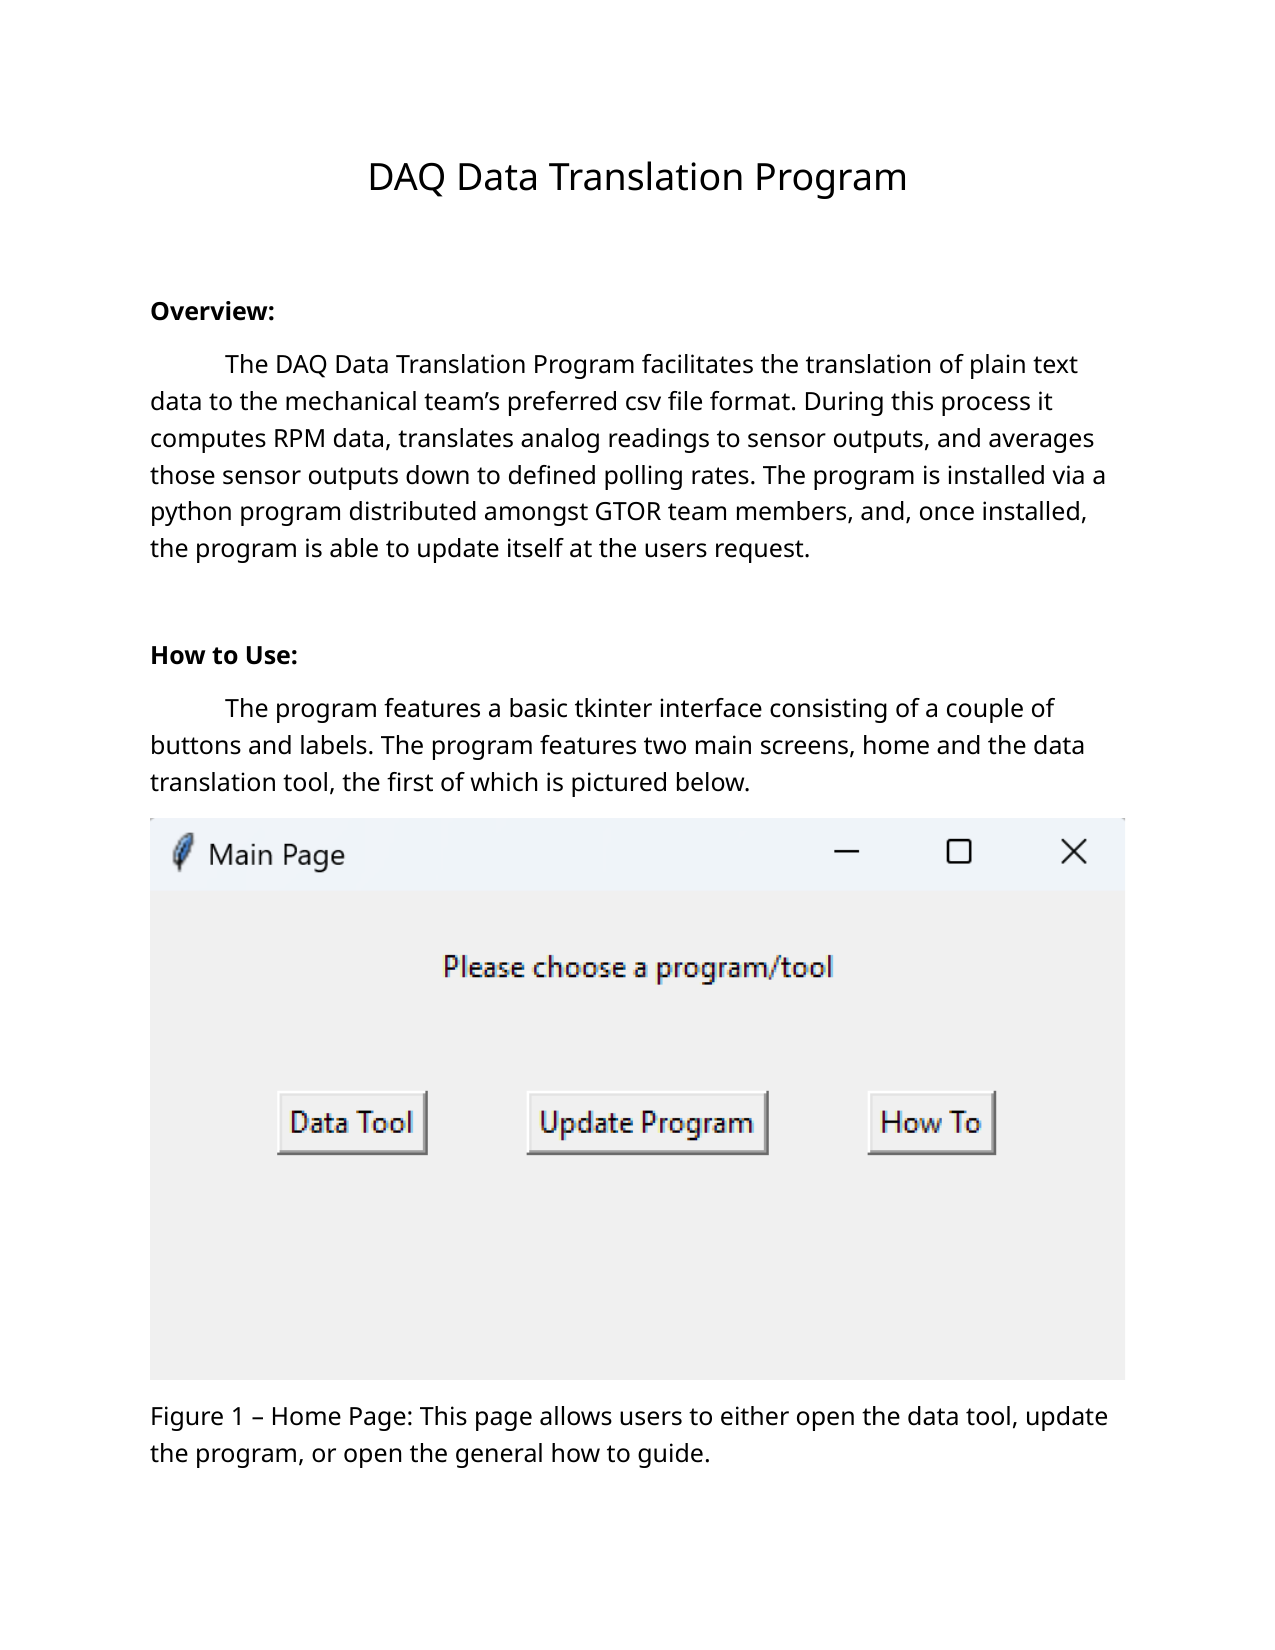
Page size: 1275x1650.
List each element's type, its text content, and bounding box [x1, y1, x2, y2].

text How to Use: [150, 638, 1125, 672]
text The program features a basic tkinter interface consisting of a couple of buttons and labels. The program features two main screens, home and the data translation tool, the first of which is pictured below. [150, 691, 1125, 799]
text Figure 1 – Home Page: This page allows users to either open the data tool, update the program, or open the general how to guide. [150, 1399, 1125, 1469]
text DAQ Data Translation Program [150, 150, 1125, 201]
text The DAQ Data Translation Program facilitates the translation of plain text data to the mechanical team’s preferred csv file format. During this process it computes RPM data, translates analog readings to sensor outputs, and averages those sensor outputs down to defined polling rates. The program is installed via a python program distributed amongst GTOR team members, and, once installed, the program is able to update itself at the users request. [150, 347, 1125, 565]
text Overview: [150, 293, 1125, 328]
picture [150, 818, 1125, 1380]
